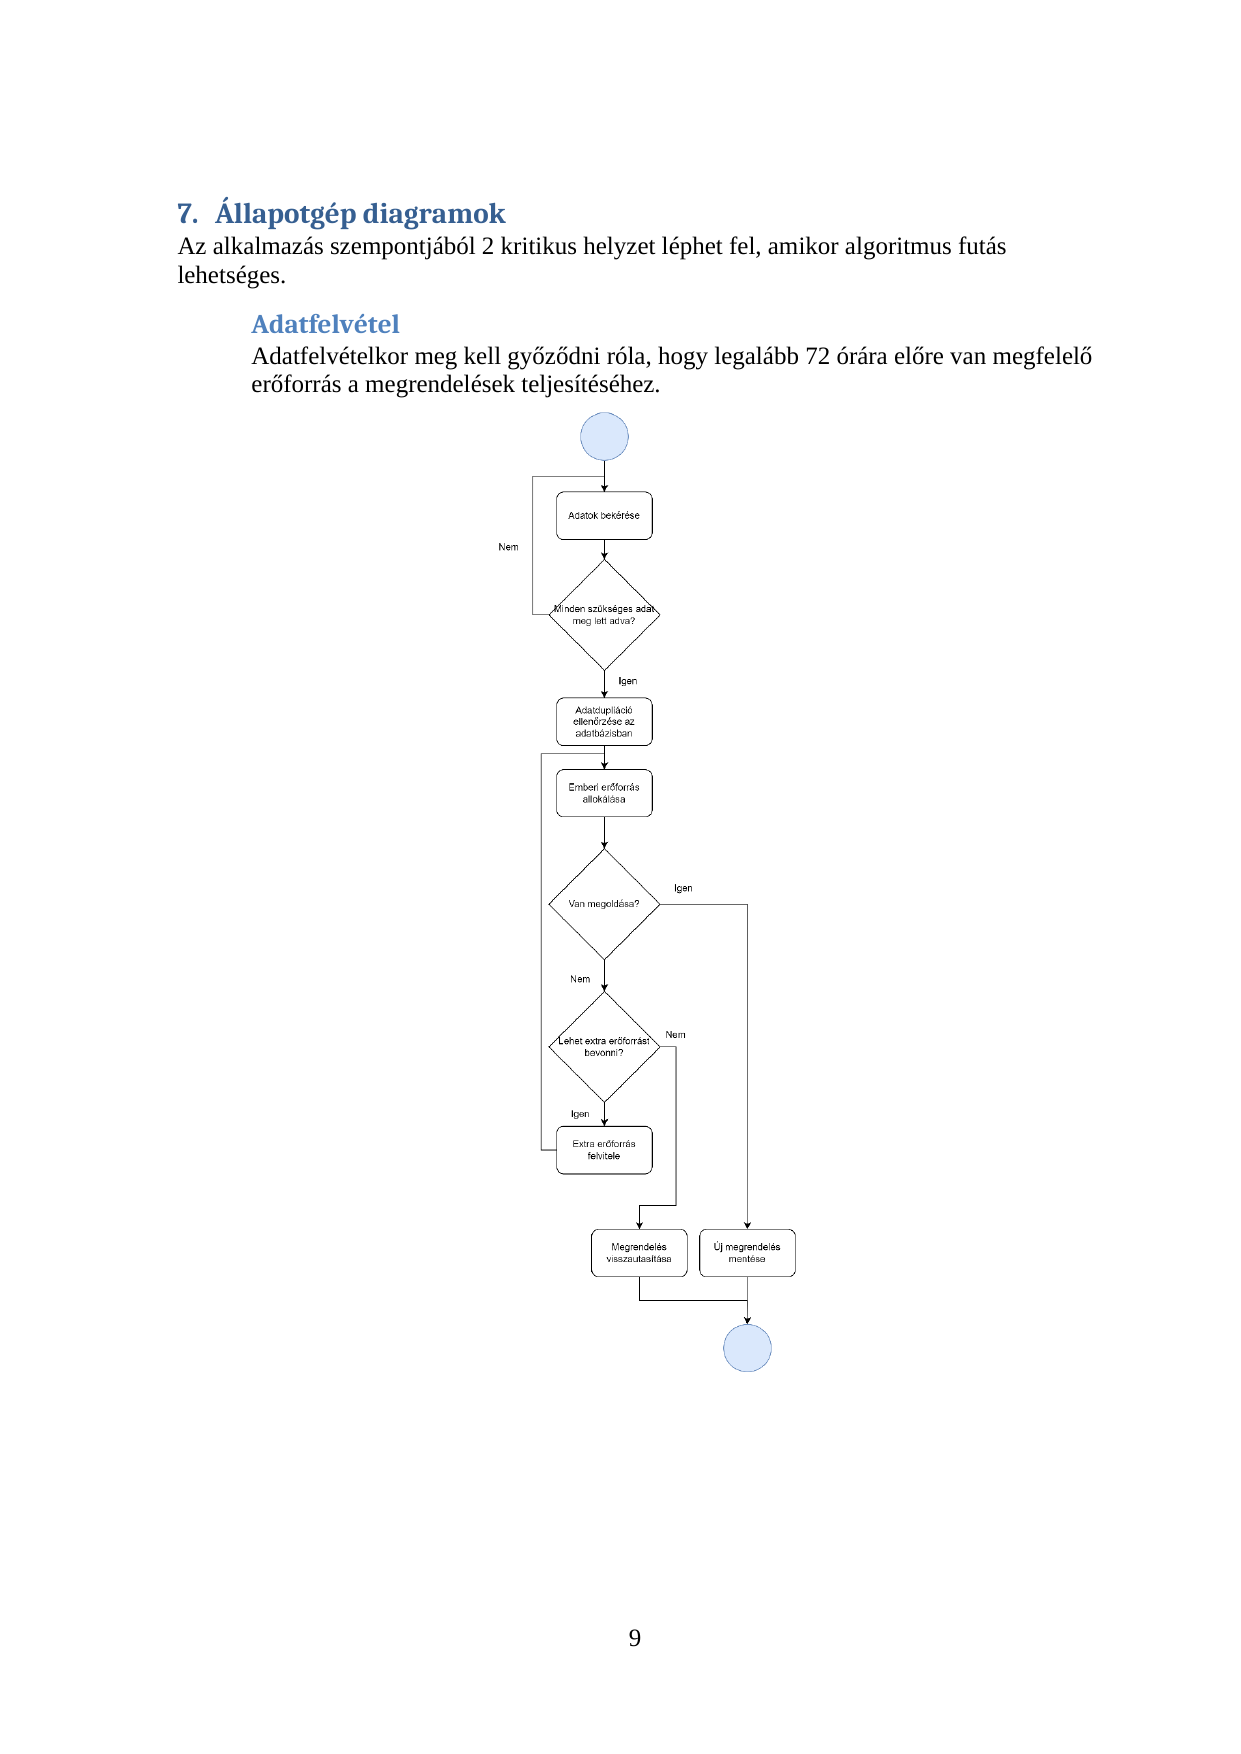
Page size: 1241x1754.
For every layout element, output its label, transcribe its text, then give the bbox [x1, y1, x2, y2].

subtitle Állapotgép diagramok [177, 198, 1092, 231]
text Adatfelvételkor meg kell győződni róla, hogy legalább 72 órára előre van megfelelő erőforrás a megrendelések teljesítéséhez. [251, 341, 1092, 398]
picture [449, 398, 821, 1372]
text Az alkalmazás szempontjából 2 kritikus helyzet léphet fel, amikor algoritmus futás lehetséges. [177, 231, 1092, 289]
subtitle Adatfelvétel [251, 309, 1092, 341]
